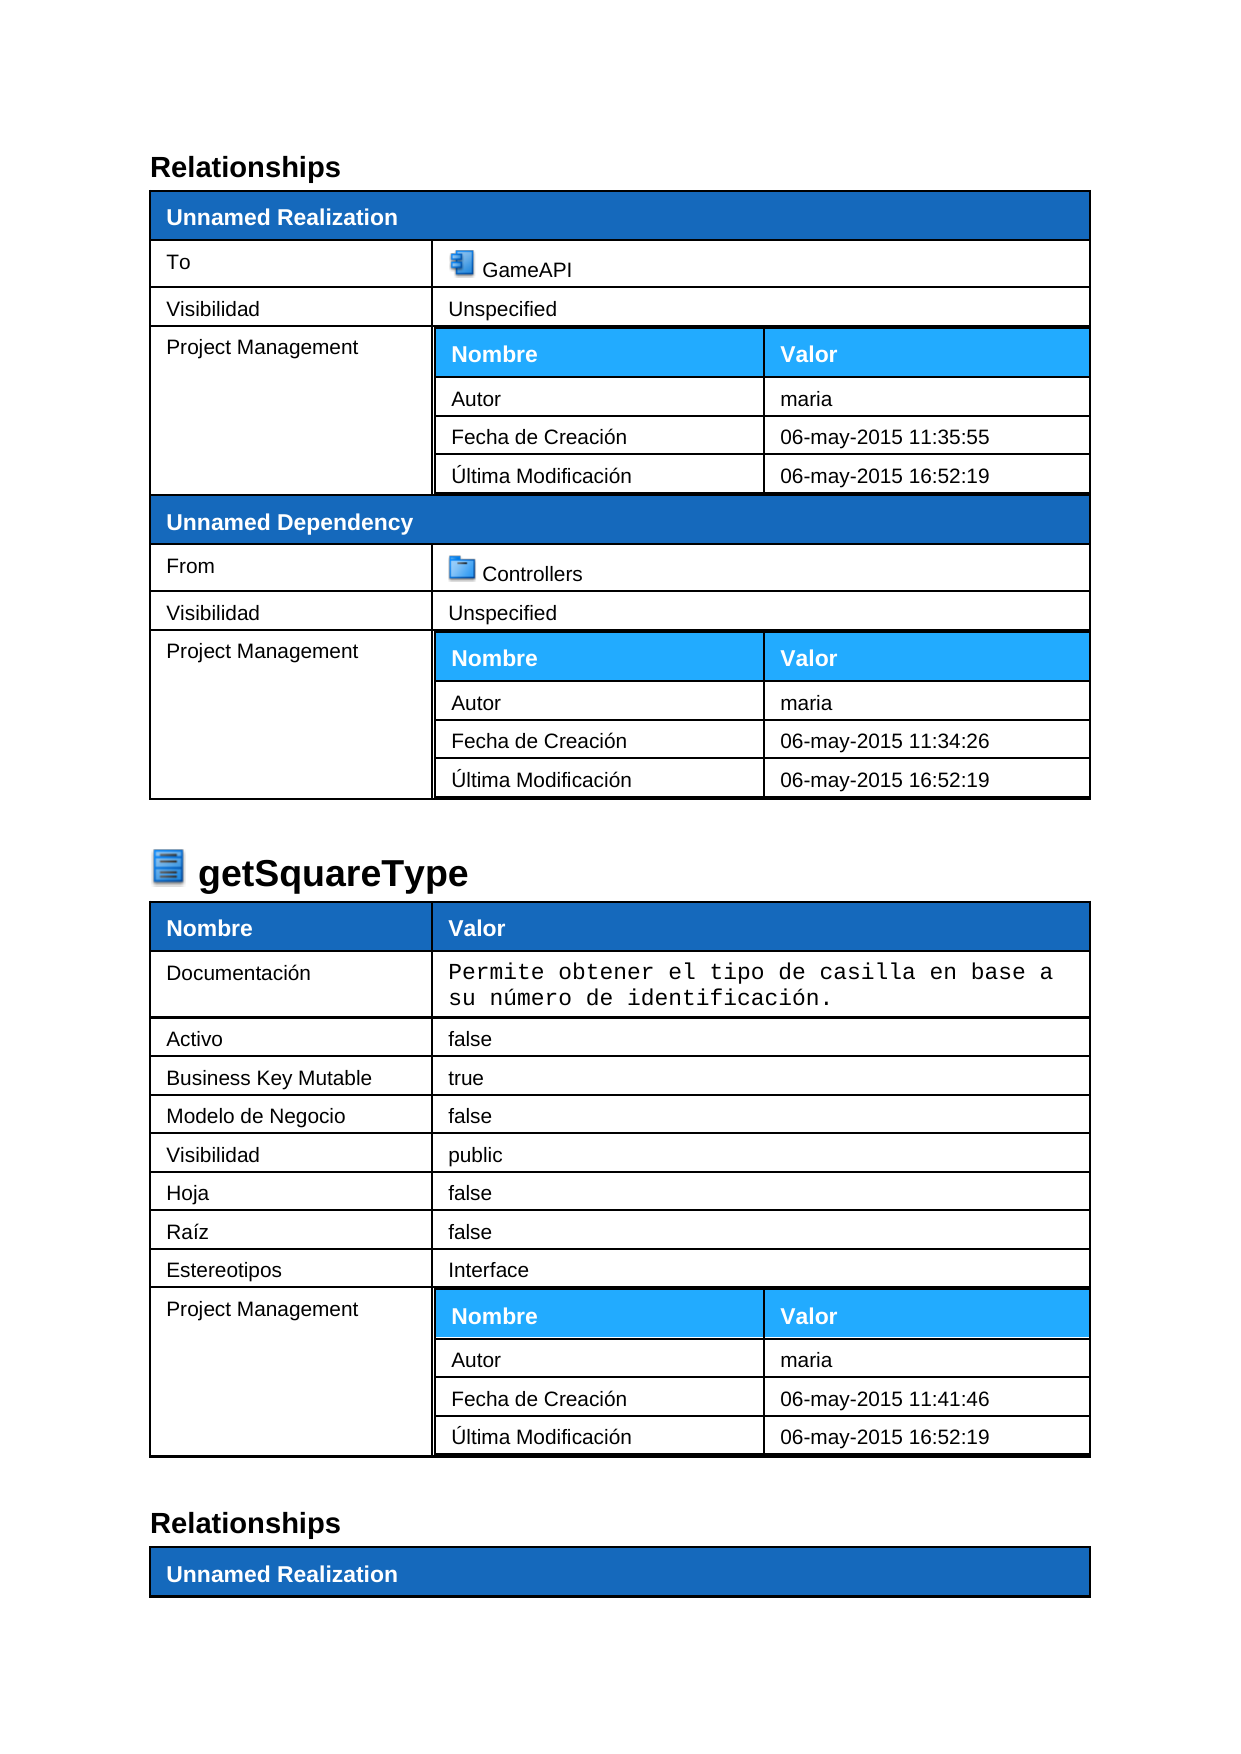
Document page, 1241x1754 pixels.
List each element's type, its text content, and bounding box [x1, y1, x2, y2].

picture [448, 553, 477, 582]
table_cell Project Management [151, 1288, 431, 1455]
table_cell Estereotipos [151, 1250, 431, 1286]
table_cell [765, 721, 1089, 757]
table_cell [436, 721, 763, 757]
table_header Nombre [151, 903, 431, 950]
table_cell [436, 455, 763, 492]
table_cell [765, 1378, 1089, 1415]
table_cell [765, 417, 1089, 453]
table_cell Interface [433, 1250, 1089, 1286]
picture [150, 848, 188, 887]
table_cell [436, 417, 763, 453]
table_cell [436, 378, 763, 415]
table_cell [765, 1417, 1089, 1453]
table_cell true [433, 1057, 1089, 1093]
table_cell [765, 759, 1089, 796]
table_cell To [151, 241, 431, 286]
table_cell false [433, 1096, 1089, 1132]
table_cell Unspecified [433, 592, 1089, 629]
table_cell Business Key Mutable [151, 1057, 431, 1093]
table_cell From [151, 545, 431, 590]
table_cell Unspecified [433, 288, 1089, 325]
table_cell Permite obtener el tipo de casilla en base a su número de identificación. [433, 952, 1089, 1016]
table_cell Raíz [151, 1211, 431, 1248]
subtitle Relationships [150, 1506, 1090, 1540]
table_cell public [433, 1134, 1089, 1171]
table_cell [436, 1378, 763, 1415]
table_header Unnamed Dependency [151, 496, 1089, 543]
table_cell false [433, 1173, 1089, 1209]
table_cell [765, 1340, 1089, 1376]
table_cell GameAPI [433, 241, 1089, 286]
table_cell false [433, 1019, 1089, 1055]
table_header Unnamed Realization [151, 1548, 1089, 1595]
table_cell false [433, 1211, 1089, 1248]
table_cell Documentación [151, 952, 431, 1016]
table_cell Project Management [151, 631, 431, 798]
table_header Valor [433, 903, 1089, 950]
table_cell Visibilidad [151, 592, 431, 629]
table_cell Visibilidad [151, 288, 431, 325]
table_cell Project Management [151, 327, 431, 494]
table_cell Hoja [151, 1173, 431, 1209]
table_cell Activo [151, 1019, 431, 1055]
subtitle getSquareType [150, 849, 1090, 894]
table_header Unnamed Realization [151, 192, 1089, 239]
table_cell [436, 1340, 763, 1376]
table_cell [436, 682, 763, 719]
table_cell [765, 378, 1089, 415]
table_cell Visibilidad [151, 1134, 431, 1171]
picture [448, 249, 477, 278]
table_cell [765, 455, 1089, 492]
subtitle Relationships [150, 150, 1090, 183]
table_cell [436, 1417, 763, 1453]
table_cell Modelo de Negocio [151, 1096, 431, 1132]
table_cell [765, 682, 1089, 719]
table_cell Controllers [433, 545, 1089, 590]
table_cell [436, 759, 763, 796]
